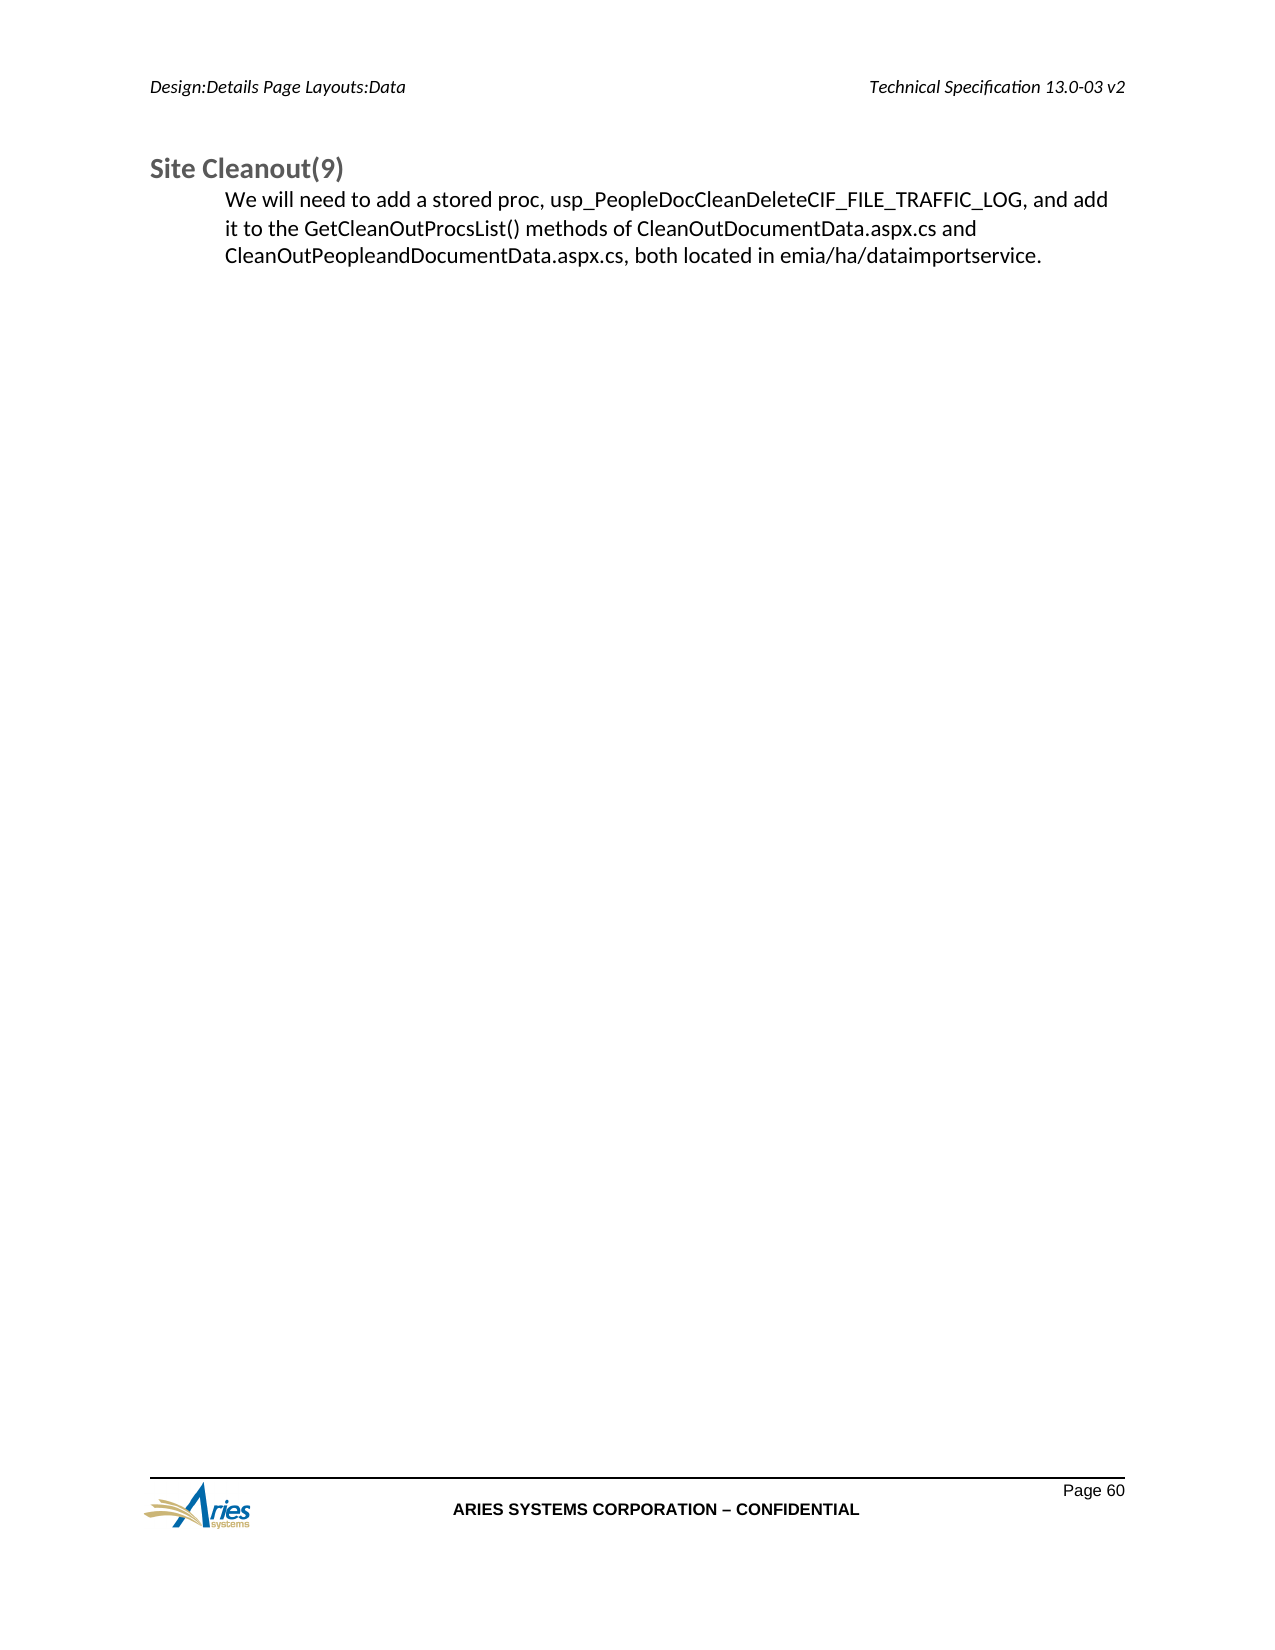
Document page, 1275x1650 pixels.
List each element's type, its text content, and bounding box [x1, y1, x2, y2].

text We will need to add a stored proc, usp_PeopleDocCleanDeleteCIF_FILE_TRAFFIC_LOG, and add it to the GetCleanOutProcsList() methods of CleanOutDocumentData.aspx.cs and CleanOutPeopleandDocumentData.aspx.cs, both located in emia/ha/dataimportservice. [225, 186, 1125, 270]
picture [143, 1482, 251, 1529]
subtitle Site Cleanout(9) [150, 150, 1125, 186]
